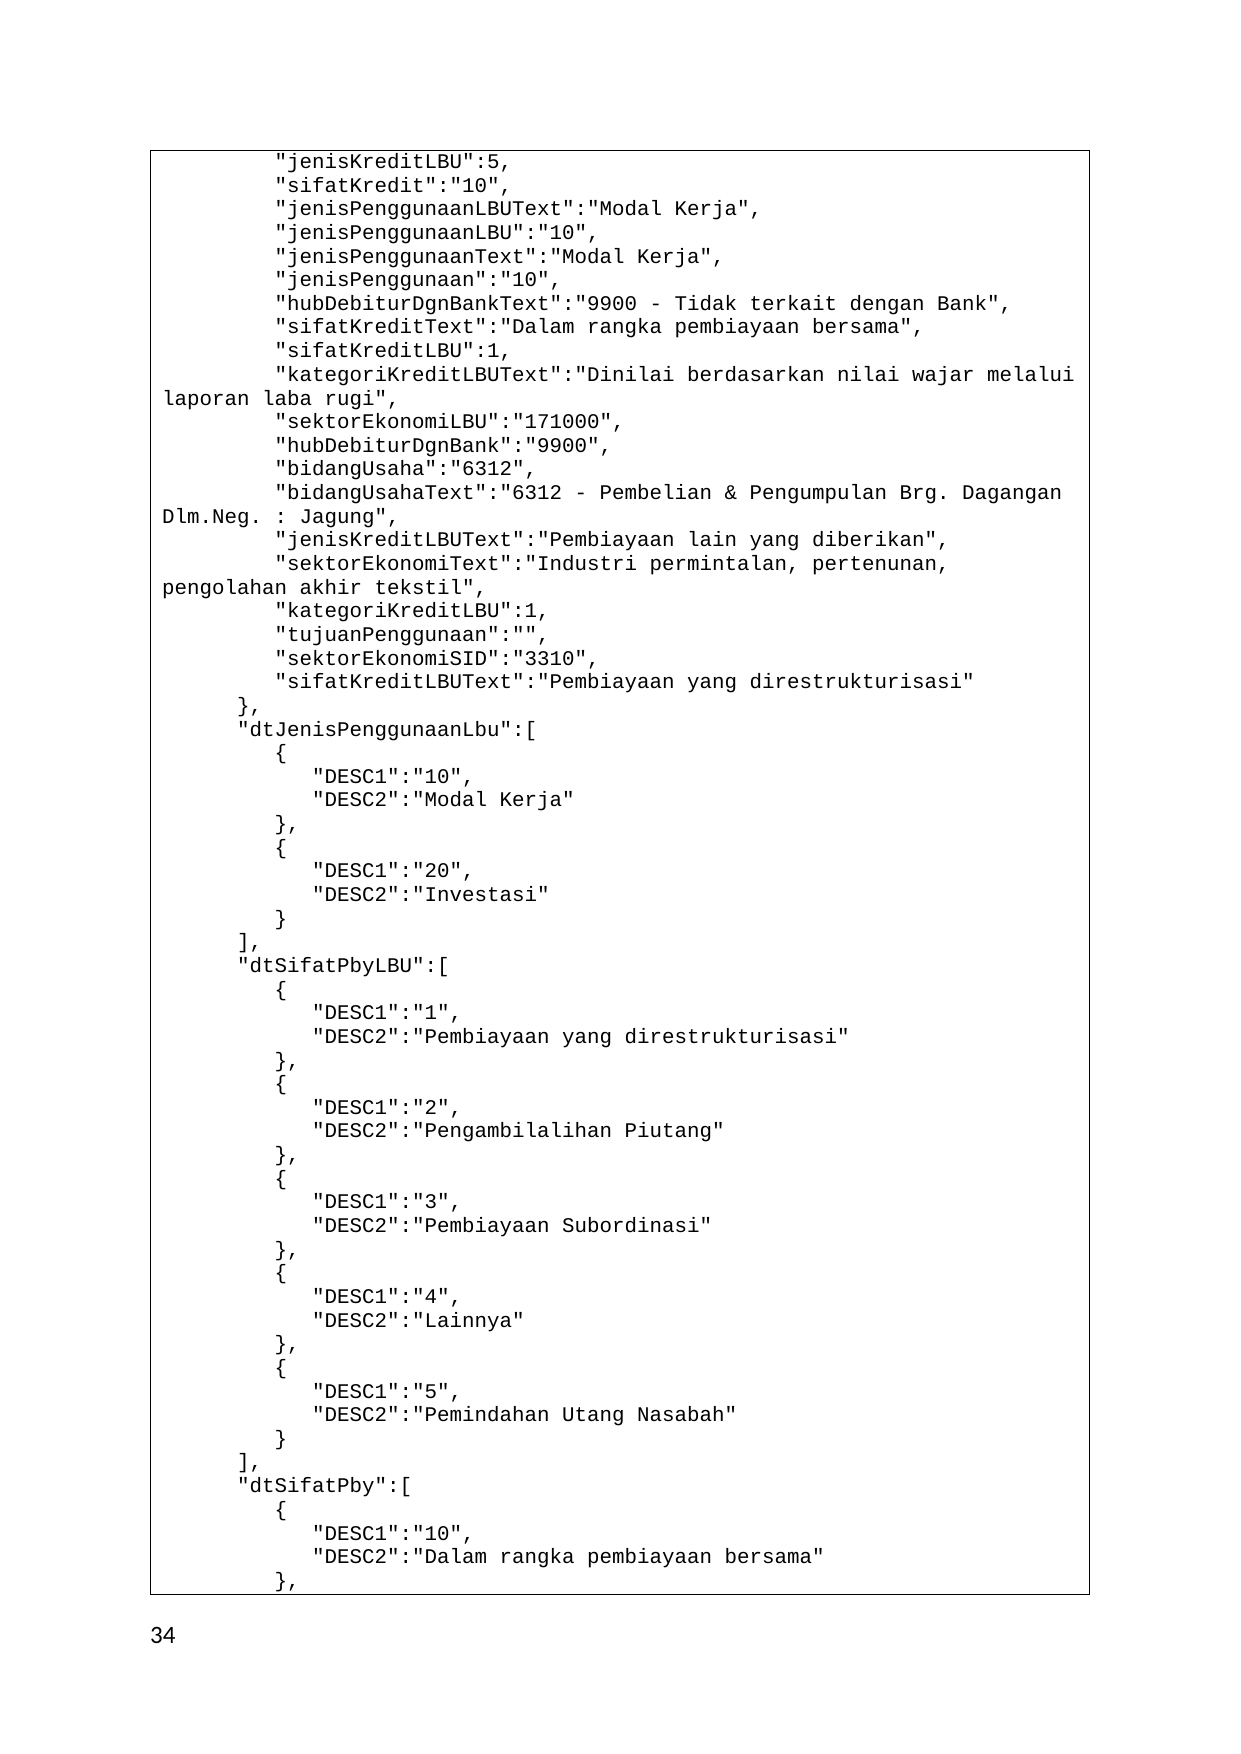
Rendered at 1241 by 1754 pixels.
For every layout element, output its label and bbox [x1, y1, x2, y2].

table_cell [151, 151, 1089, 1593]
